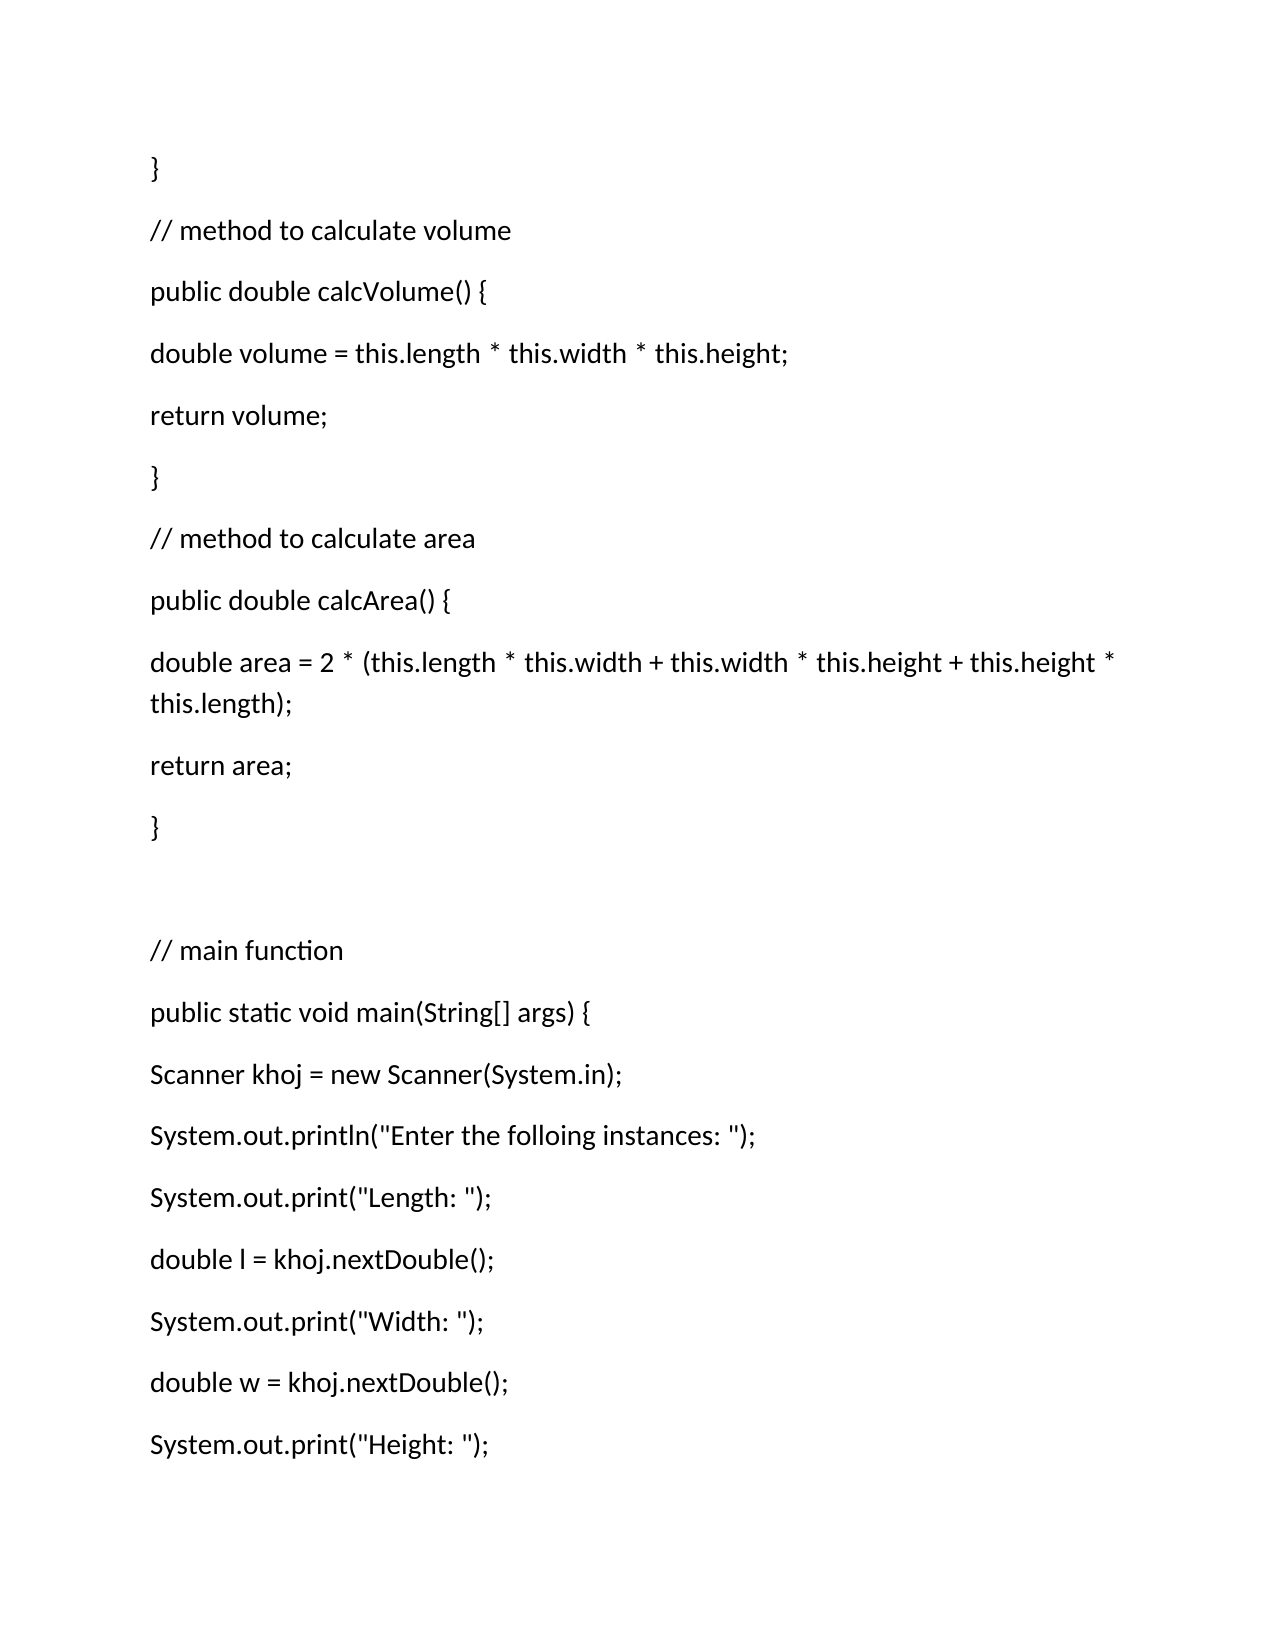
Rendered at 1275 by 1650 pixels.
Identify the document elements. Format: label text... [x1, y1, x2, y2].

text } [150, 809, 1125, 844]
text double area = 2 * (this.length * this.width + this.width * this.height + this.height * this.length); [150, 644, 1125, 721]
text return volume; [150, 397, 1125, 433]
text // main function [150, 932, 1125, 968]
text public static void main(String[] args) { [150, 994, 1125, 1029]
text System.out.print("Width: "); [150, 1303, 1125, 1338]
text public double calcArea() { [150, 582, 1125, 618]
text } [150, 150, 1125, 186]
text double volume = this.length * this.width * this.height; [150, 335, 1125, 371]
text System.out.print("Height: "); [150, 1426, 1125, 1462]
text System.out.println("Enter the folloing instances: "); [150, 1117, 1125, 1153]
text // method to calculate area [150, 521, 1125, 556]
text return area; [150, 747, 1125, 782]
text Scanner khoj = new Scanner(System.in); [150, 1056, 1125, 1091]
text System.out.print("Length: "); [150, 1179, 1125, 1215]
text double w = khoj.nextDouble(); [150, 1364, 1125, 1400]
text public double calcVolume() { [150, 273, 1125, 309]
text // method to calculate volume [150, 212, 1125, 247]
text double l = khoj.nextDouble(); [150, 1241, 1125, 1277]
text } [150, 459, 1125, 494]
